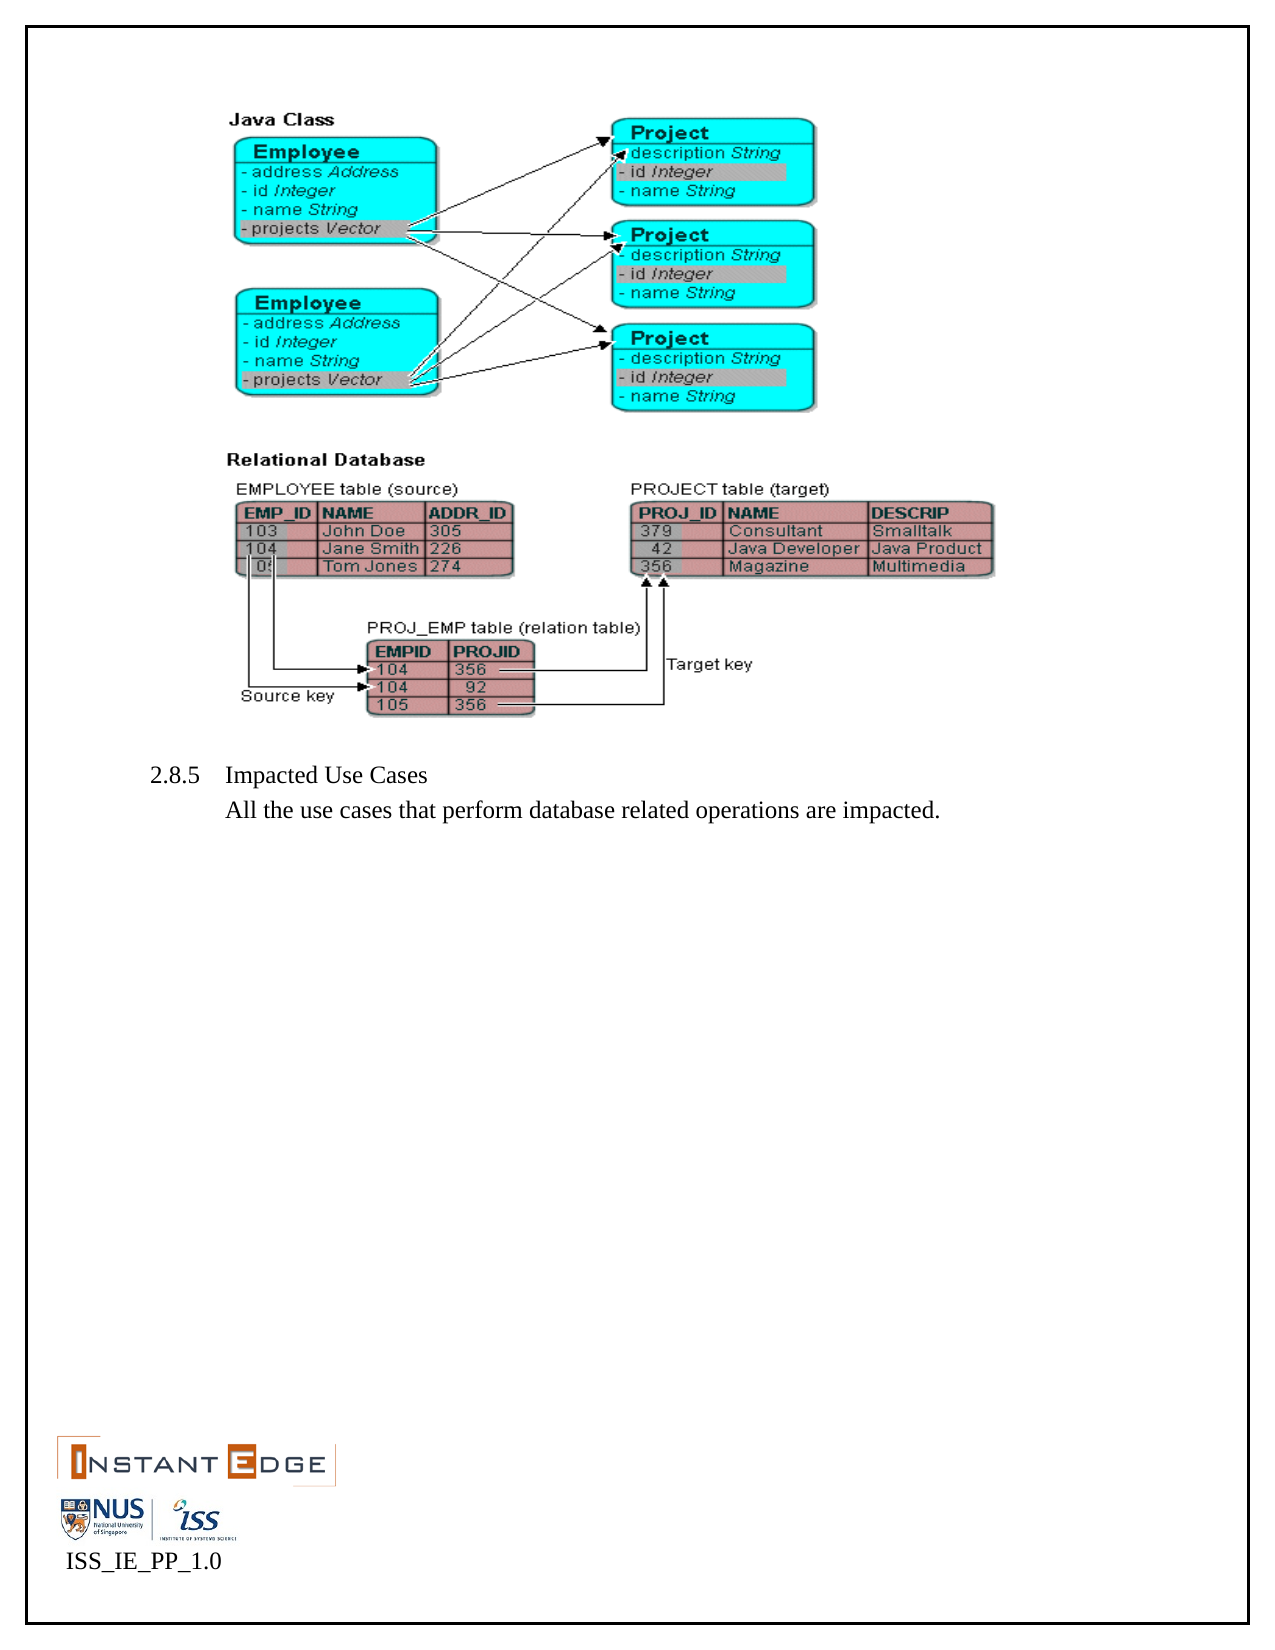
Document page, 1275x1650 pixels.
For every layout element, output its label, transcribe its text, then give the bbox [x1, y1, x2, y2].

picture [56, 1435, 337, 1547]
subtitle Impacted Use Cases [150, 760, 1125, 788]
picture [225, 103, 1005, 733]
text All the use cases that perform database related operations are impacted. [225, 795, 1125, 823]
